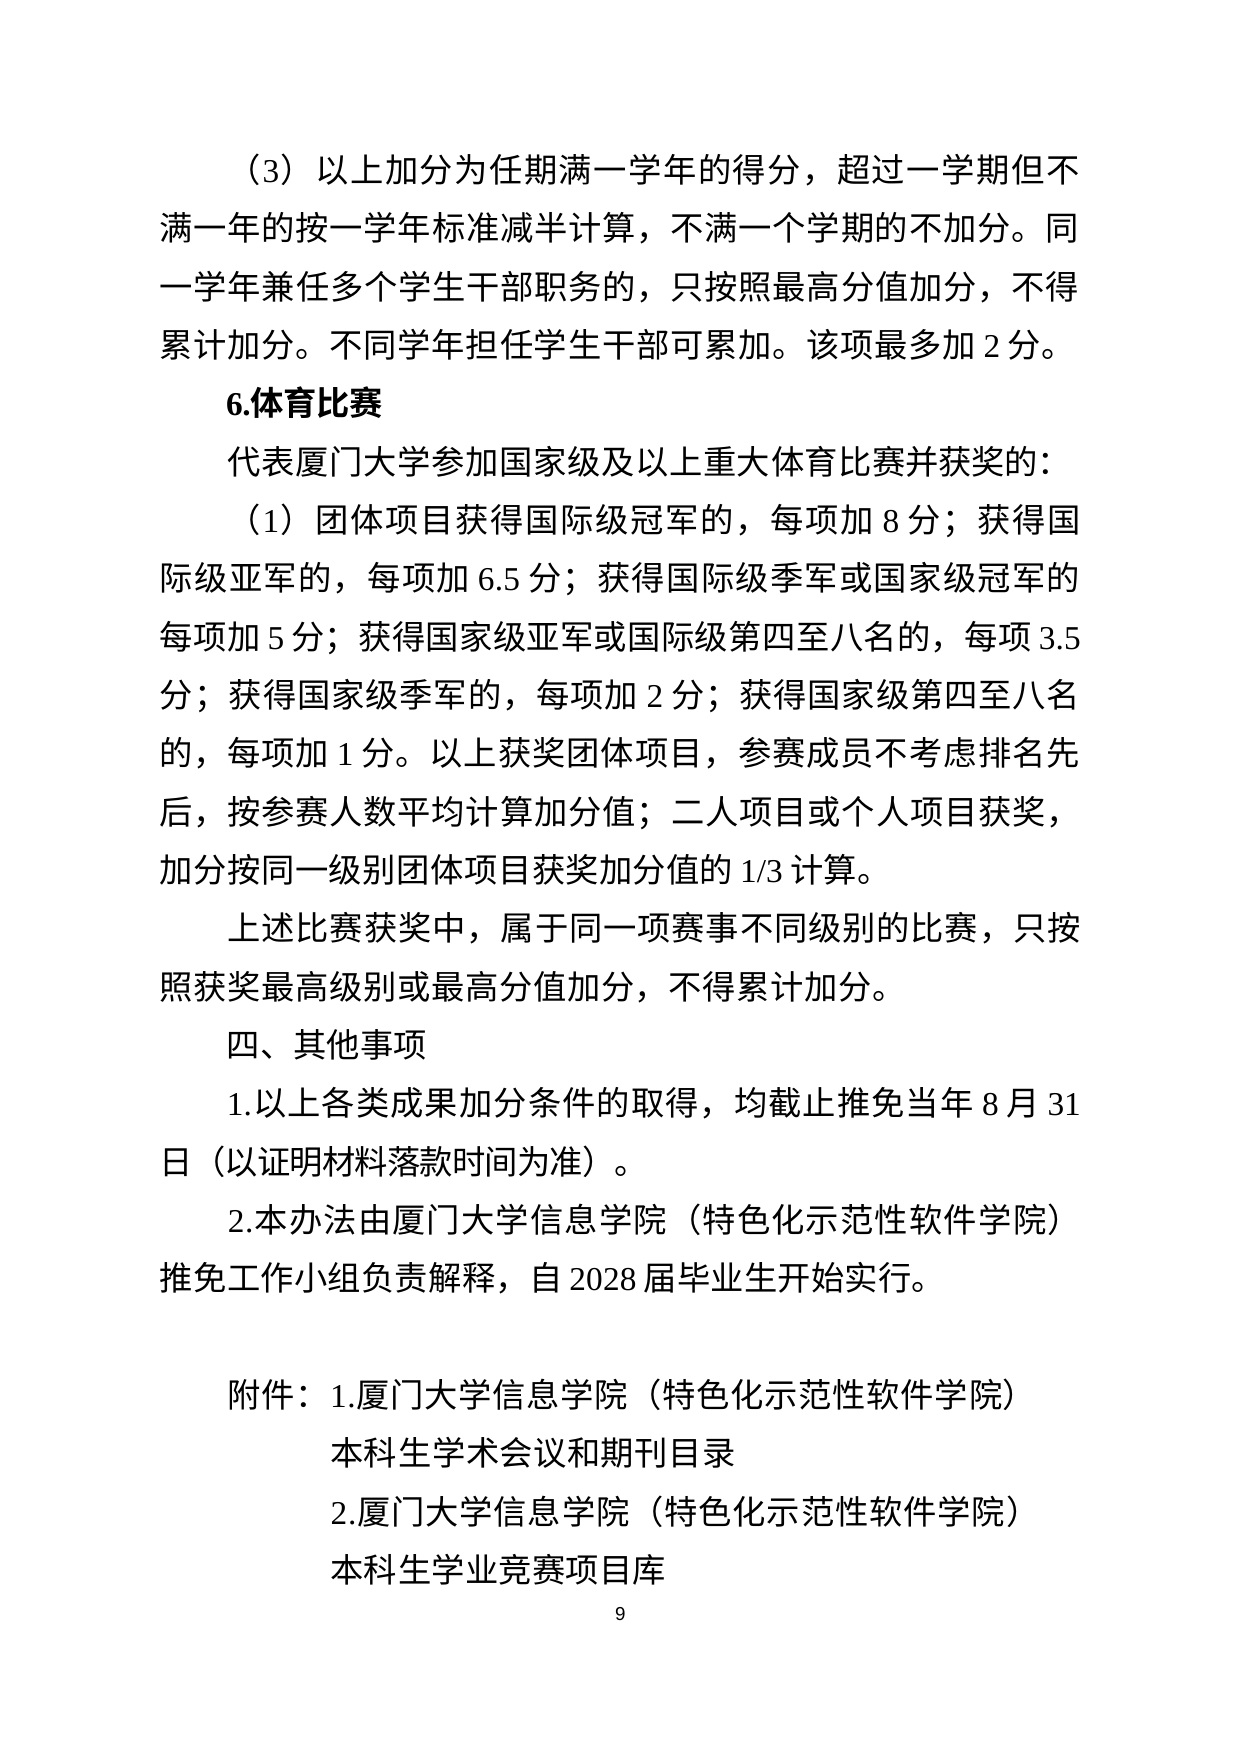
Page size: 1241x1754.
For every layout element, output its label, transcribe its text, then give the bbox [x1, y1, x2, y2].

text 本科生学术会议和期刊目录 [159, 1419, 1081, 1477]
text 附件：1.厦门大学信息学院（特色化示范性软件学院） [159, 1361, 1081, 1419]
text 上述比赛获奖中，属于同一项赛事不同级别的比赛，只按照获奖最高级别或最高分值加分，不得累计加分。 [159, 894, 1081, 1011]
list 2.厦门大学信息学院（特色化示范性软件学院） [159, 1477, 1081, 1536]
text （3）以上加分为任期满一学年的得分，超过一学期但不满一年的按一学年标准减半计算，不满一个学期的不加分。同一学年兼任多个学生干部职务的，只按照最高分值加分，不得累计加分。不同学年担任学生干部可累加。该项最多加2分。 [159, 136, 1081, 369]
text 四、其他事项 [159, 1011, 1081, 1069]
list 本科生学业竞赛项目库 [159, 1536, 1081, 1594]
text （1）团体项目获得国际级冠军的，每项加8分；获得国际级亚军的，每项加6.5分；获得国际级季军或国家级冠军的，每项加5分；获得国家级亚军或国际级第四至八名的，每项3.5分；获得国家级季军的，每项加2分；获得国家级第四至八名的，每项加1分。以上获奖团体项目，参赛成员不考虑排名先后，按参赛人数平均计算加分值；二人项目或个人项目获奖，加分按同一级别团体项目获奖加分值的1/3计算。 [159, 486, 1081, 894]
text 2.本办法由厦门大学信息学院（特色化示范性软件学院）推免工作小组负责解释，自2028届毕业生开始实行。 [159, 1186, 1081, 1302]
text 1.以上各类成果加分条件的取得，均截止推免当年8月31日（以证明材料落款时间为准）。 [159, 1069, 1081, 1186]
text 6.体育比赛 [159, 369, 1081, 427]
text 代表厦门大学参加国家级及以上重大体育比赛并获奖的： [159, 427, 1081, 486]
